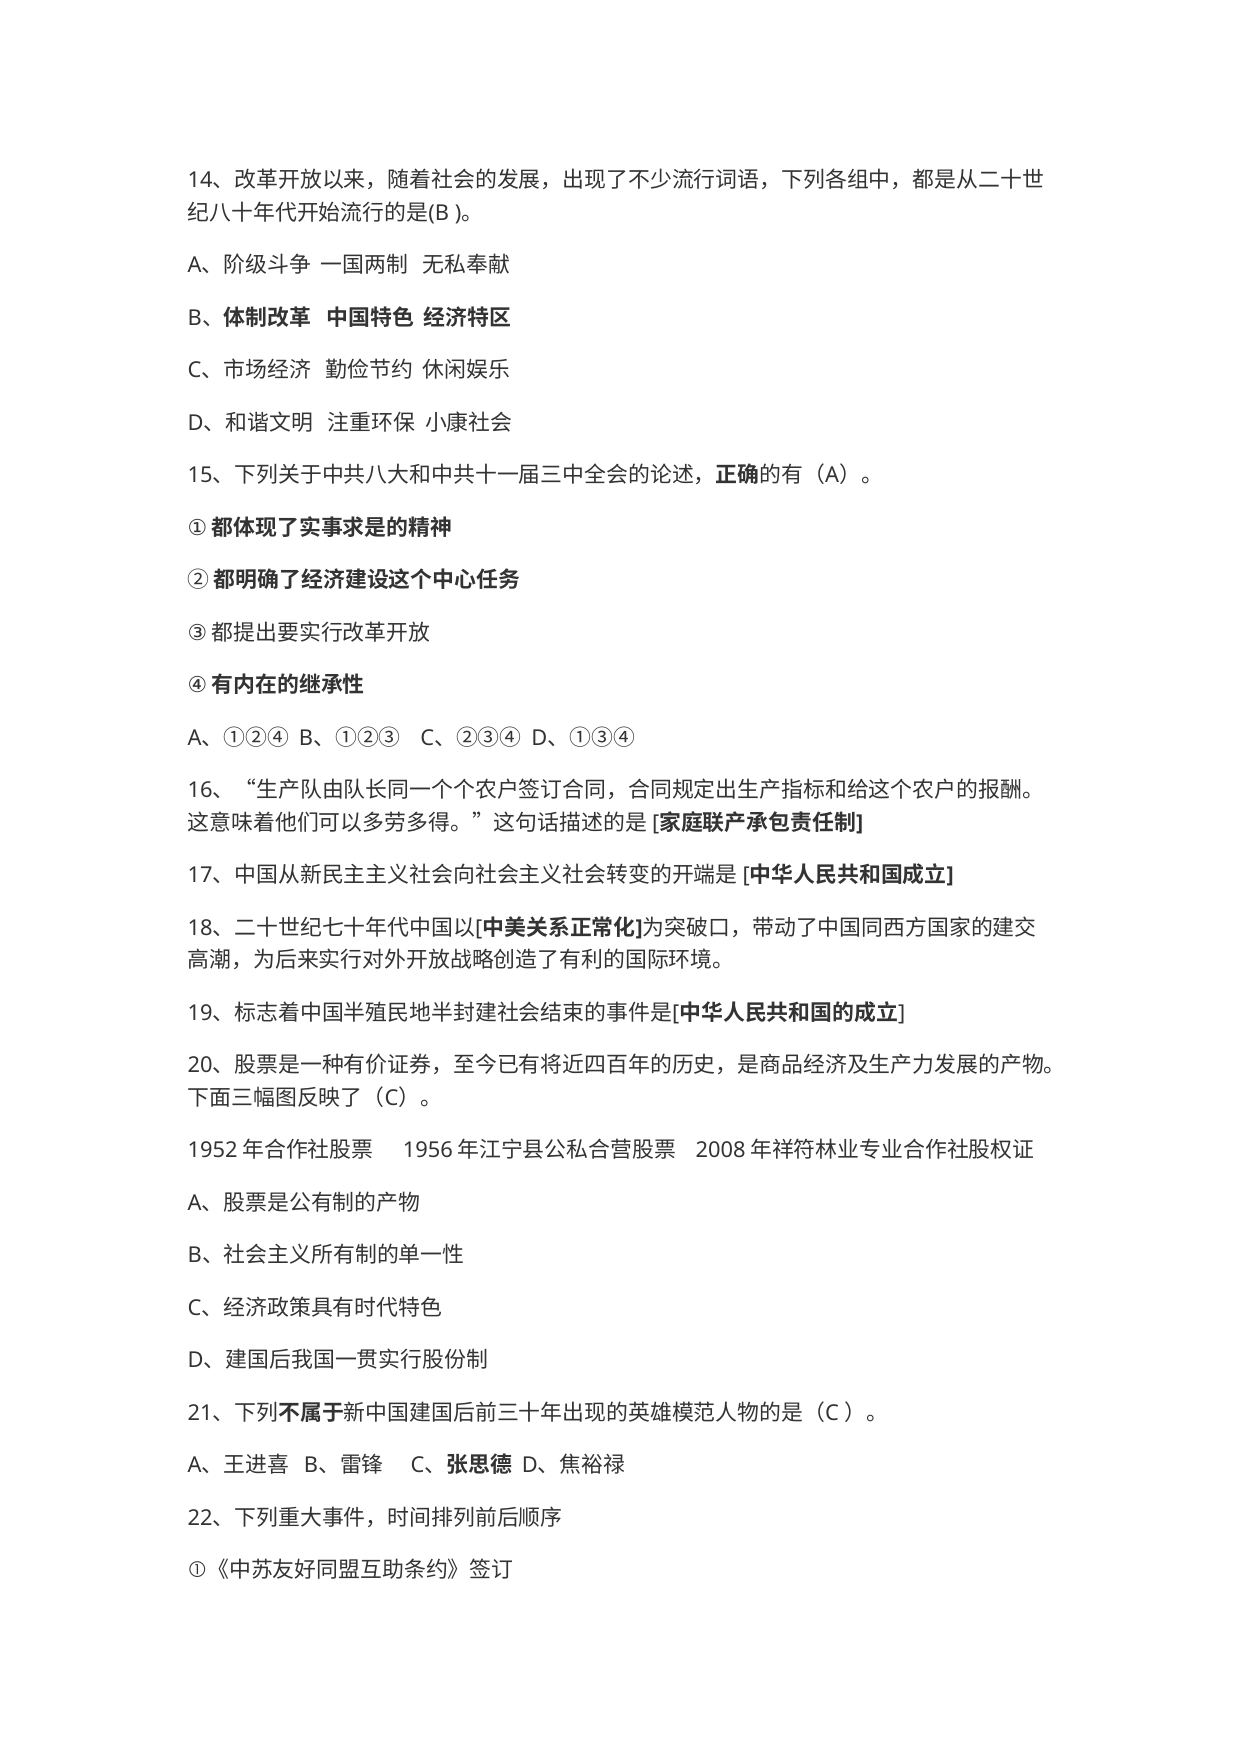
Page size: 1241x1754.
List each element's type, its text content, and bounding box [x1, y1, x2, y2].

text A、王进喜 B、雷锋 C、张思德 D、焦裕禄 [187, 1447, 1053, 1479]
text B、体制改革 中国特色 经济特区 [187, 299, 1053, 332]
text 17、中国从新民主主义社会向社会主义社会转变的开端是 [中华人民共和国成立] [187, 857, 1053, 889]
text ①都体现了实事求是的精神 [187, 509, 1053, 542]
text 18、二十世纪七十年代中国以[中美关系正常化]为突破口，带动了中国同西方国家的建交高潮，为后来实行对外开放战略创造了有利的国际环境。 [187, 909, 1053, 974]
text ④有内在的继承性 [187, 667, 1053, 699]
text 14、改革开放以来，随着社会的发展，出现了不少流行词语，下列各组中，都是从二十世纪八十年代开始流行的是(B )。 [187, 162, 1053, 227]
text 15、下列关于中共八大和中共十一届三中全会的论述，正确的有（A）。 [187, 457, 1053, 489]
text 19、标志着中国半殖民地半封建社会结束的事件是[中华人民共和国的成立] [187, 994, 1053, 1027]
text A、阶级斗争 一国两制 无私奉献 [187, 247, 1053, 279]
text A、①②④ B、①②③ C、②③④ D、①③④ [187, 719, 1053, 752]
text 20、股票是一种有价证券，至今已有将近四百年的历史，是商品经济及生产力发展的产物。下面三幅图反映了（C）。 [187, 1047, 1053, 1112]
text D、建国后我国一贯实行股份制 [187, 1342, 1053, 1374]
text 21、下列不属于新中国建国后前三十年出现的英雄模范人物的是（C ）。 [187, 1394, 1053, 1427]
text D、和谐文明 注重环保 小康社会 [187, 404, 1053, 437]
text C、市场经济 勤俭节约 休闲娱乐 [187, 352, 1053, 384]
text B、社会主义所有制的单一性 [187, 1237, 1053, 1269]
text C、经济政策具有时代特色 [187, 1289, 1053, 1322]
text ③都提出要实行改革开放 [187, 614, 1053, 647]
text ②都明确了经济建设这个中心任务 [187, 562, 1053, 594]
text 《中苏友好同盟互助条约》签订 [187, 1552, 1053, 1584]
text A、股票是公有制的产物 [187, 1184, 1053, 1217]
text 16、“生产队由队长同一个个农户签订合同，合同规定出生产指标和给这个农户的报酬。这意味着他们可以多劳多得。”这句话描述的是 [家庭联产承包责任制] [187, 772, 1053, 837]
text 1952年合作社股票 1956年江宁县公私合营股票 2008年祥符林业专业合作社股权证 [187, 1132, 1053, 1164]
text 22、下列重大事件，时间排列前后顺序 [187, 1499, 1053, 1532]
